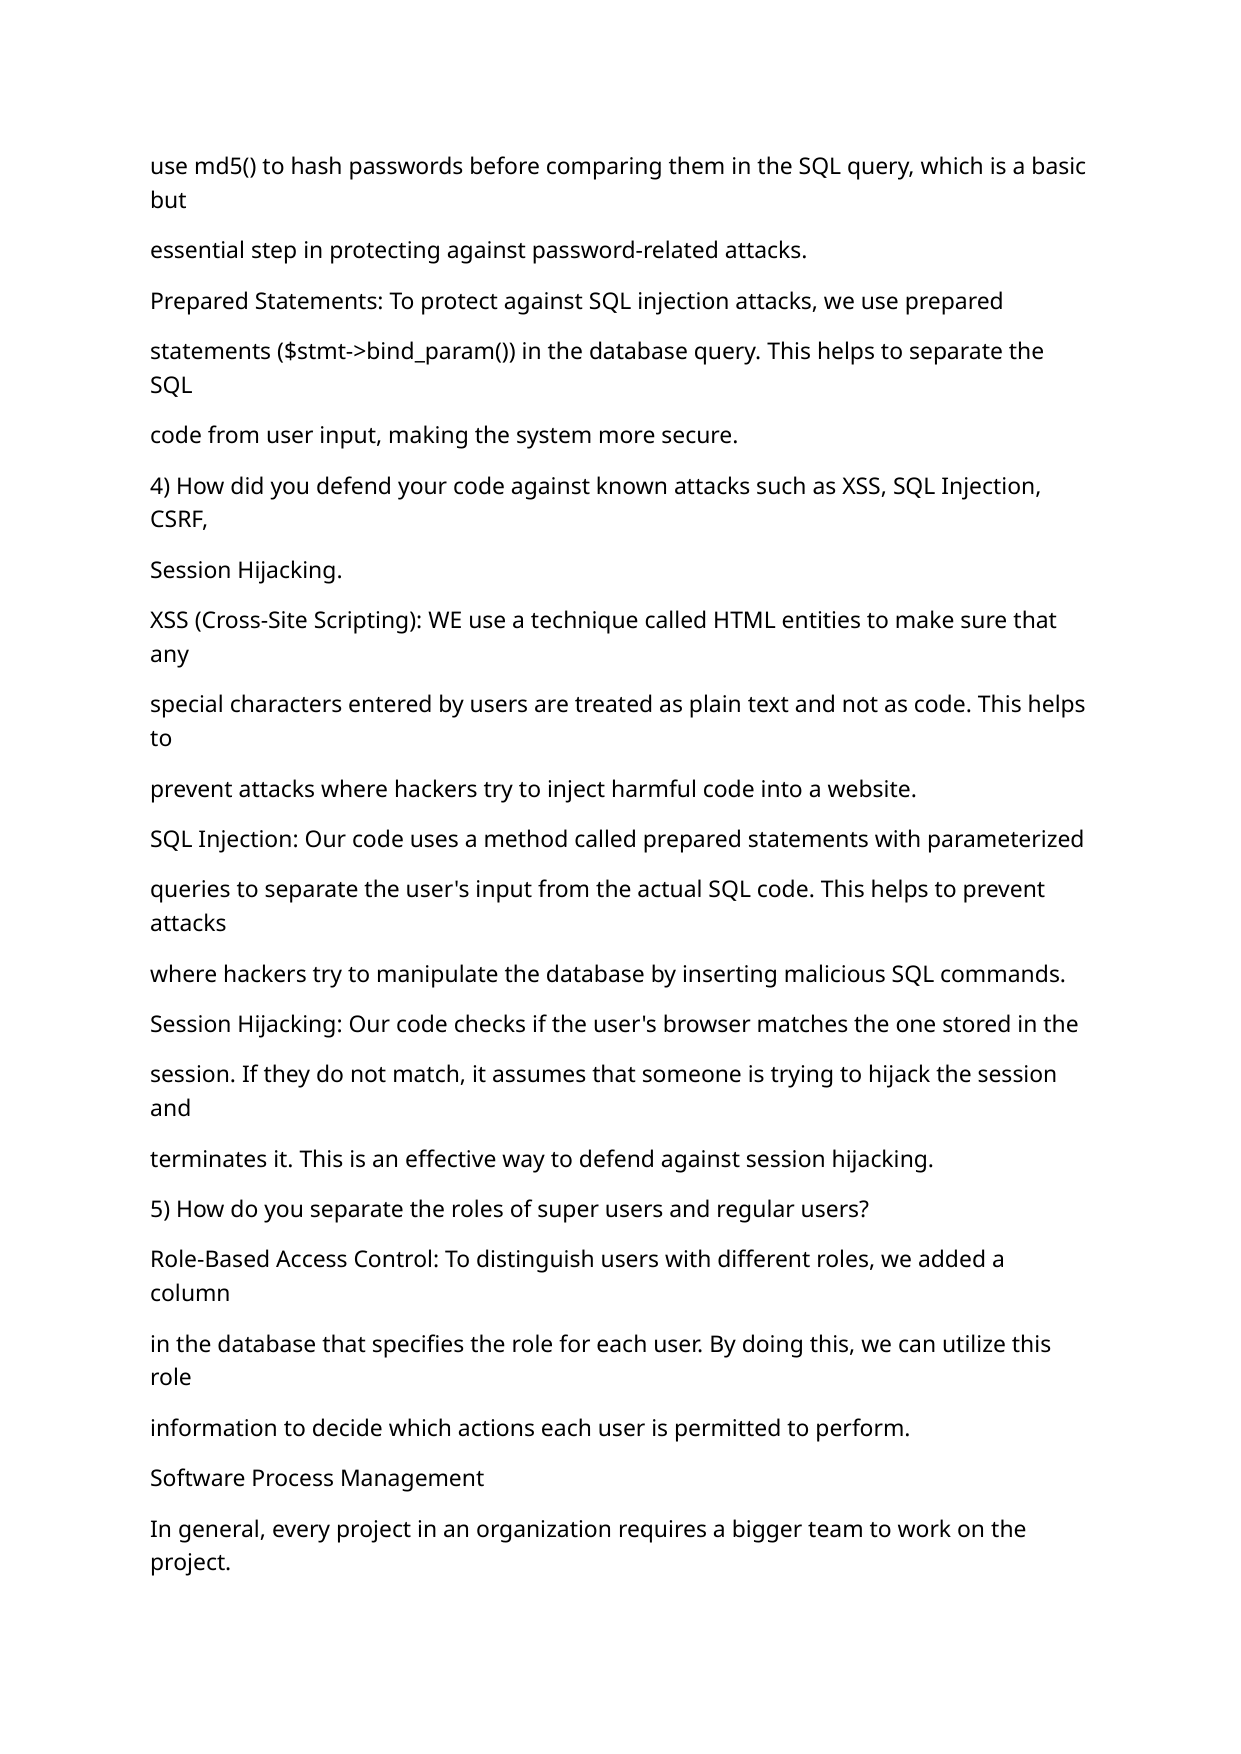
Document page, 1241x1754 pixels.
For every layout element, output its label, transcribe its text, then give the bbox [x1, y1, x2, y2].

text 4) How did you defend your code against known attacks such as XSS, SQL Injection, CSRF, [150, 469, 1090, 534]
text essential step in protecting against password-related attacks. [150, 234, 1090, 265]
text queries to separate the user's input from the actual SQL code. This helps to prevent attacks [150, 873, 1090, 938]
text In general, every project in an organization requires a bigger team to work on the project. [150, 1512, 1090, 1577]
text Role-Based Access Control: To distinguish users with different roles, we added a column [150, 1243, 1090, 1308]
text terminates it. This is an effective way to defend against session hijacking. [150, 1142, 1090, 1174]
text Prepared Statements: To protect against SQL injection attacks, we use prepared [150, 284, 1090, 316]
text prevent attacks where hackers try to inject harmful code into a website. [150, 772, 1090, 804]
text XSS (Cross-Site Scripting): WE use a technique called HTML entities to make sure that any [150, 604, 1090, 669]
text special characters entered by users are treated as plain text and not as code. This helps to [150, 688, 1090, 753]
text Session Hijacking. [150, 554, 1090, 585]
text statements ($stmt->bind_param()) in the database query. This helps to separate the SQL [150, 335, 1090, 400]
text use md5() to hash passwords before comparing them in the SQL query, which is a basic but [150, 150, 1090, 215]
text where hackers try to manipulate the database by inserting malicious SQL commands. [150, 957, 1090, 989]
text code from user input, making the system more secure. [150, 419, 1090, 450]
text information to decide which actions each user is permitted to perform. [150, 1412, 1090, 1443]
text session. If they do not match, it assumes that someone is trying to hijack the session and [150, 1058, 1090, 1123]
text Session Hijacking: Our code checks if the user's browser matches the one stored in the [150, 1008, 1090, 1039]
text 5) How do you separate the roles of super users and regular users? [150, 1193, 1090, 1224]
text Software Process Management [150, 1462, 1090, 1493]
text SQL Injection: Our code uses a method called prepared statements with parameterized [150, 823, 1090, 854]
text in the database that specifies the role for each user. By doing this, we can utilize this role [150, 1327, 1090, 1392]
